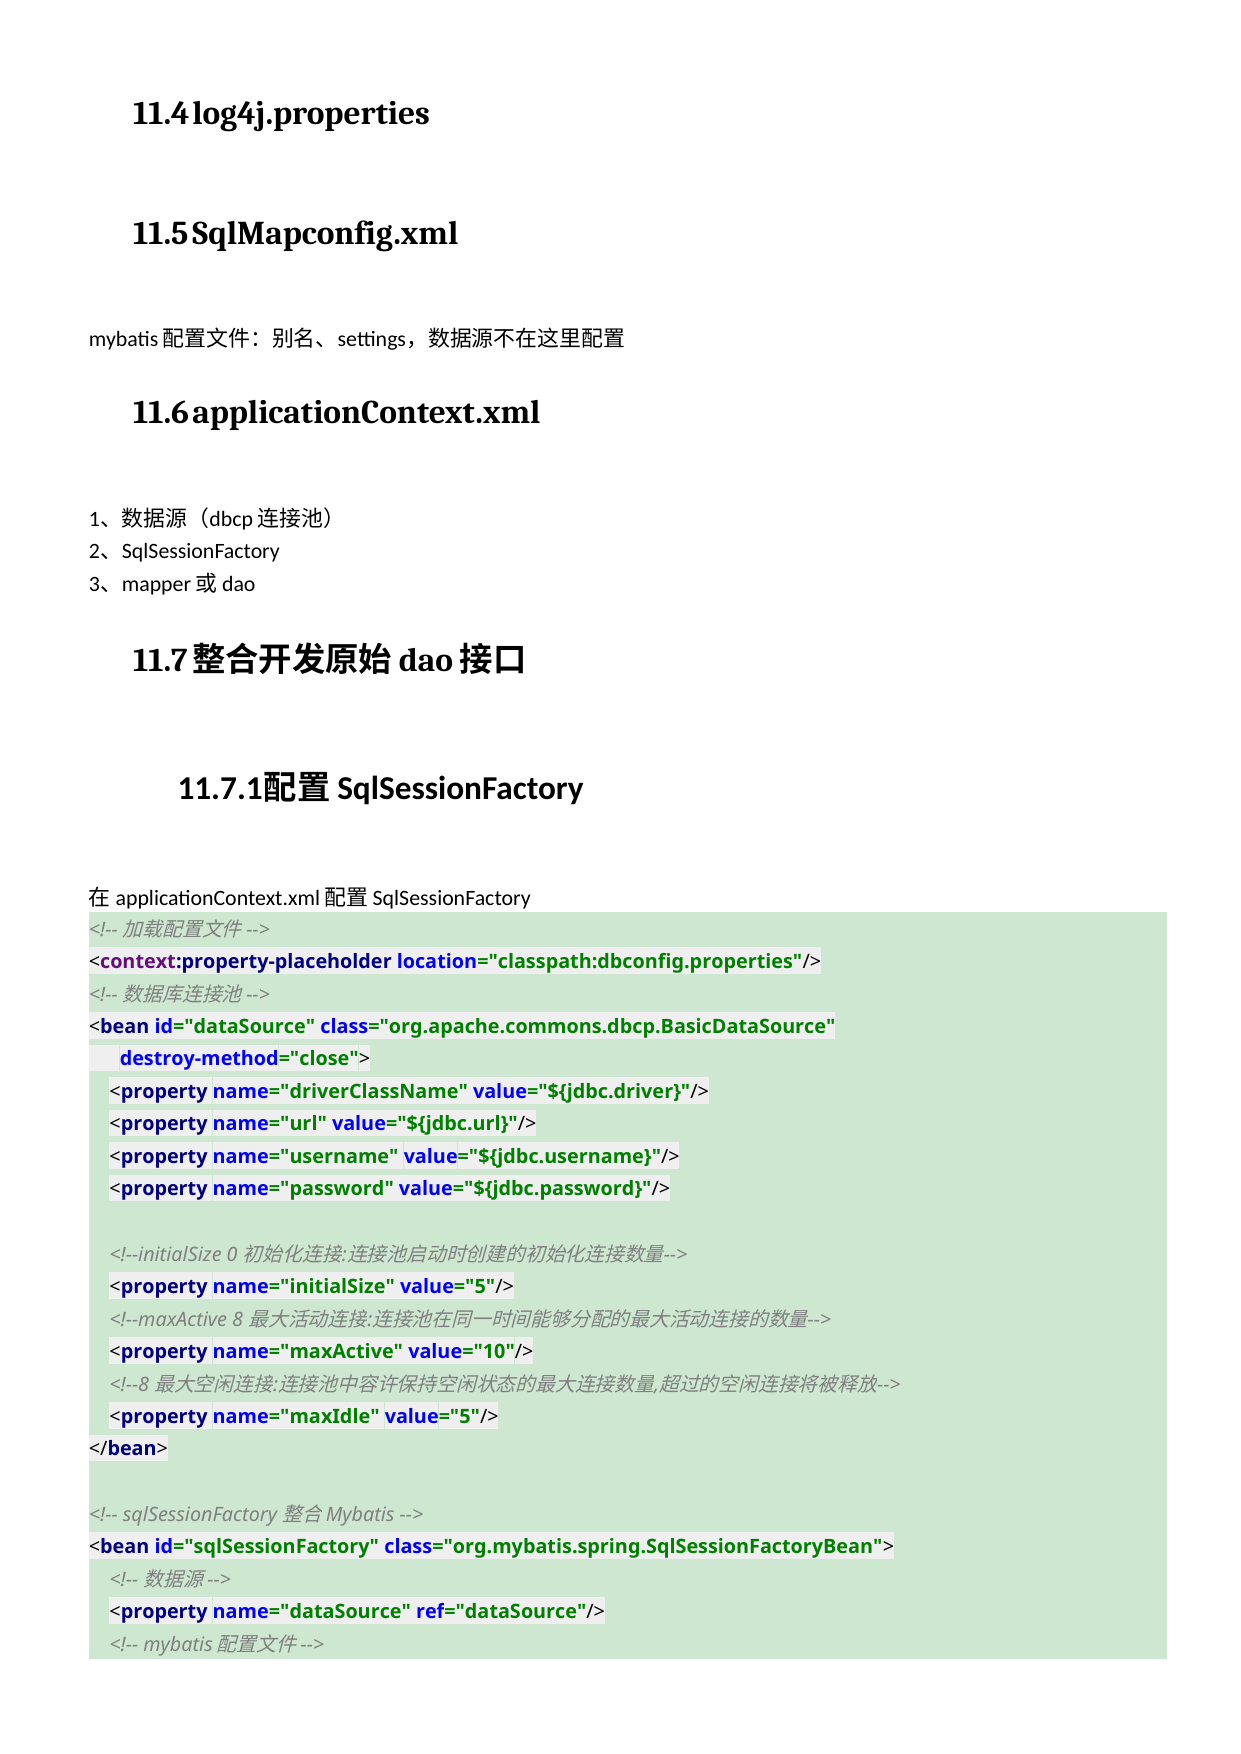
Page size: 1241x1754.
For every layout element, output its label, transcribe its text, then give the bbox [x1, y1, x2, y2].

subtitle SqlMapconfig.xml [133, 201, 1167, 266]
text mybatis配置文件：别名、settings，数据源不在这里配置 [89, 321, 1167, 353]
subtitle log4j.properties [133, 81, 1167, 146]
text 3、mapper或dao [89, 565, 1167, 598]
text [89, 912, 1167, 1659]
subtitle 配置SqlSessionFactory [177, 752, 1167, 817]
subtitle applicationContext.xml [133, 380, 1167, 445]
text 1、数据源（dbcp连接池） [89, 500, 1167, 533]
subtitle 整合开发原始dao接口 [133, 625, 1167, 690]
text 在 applicationContext.xml配置SqlSessionFactory [89, 879, 1167, 912]
text 2、SqlSessionFactory [89, 533, 1167, 565]
